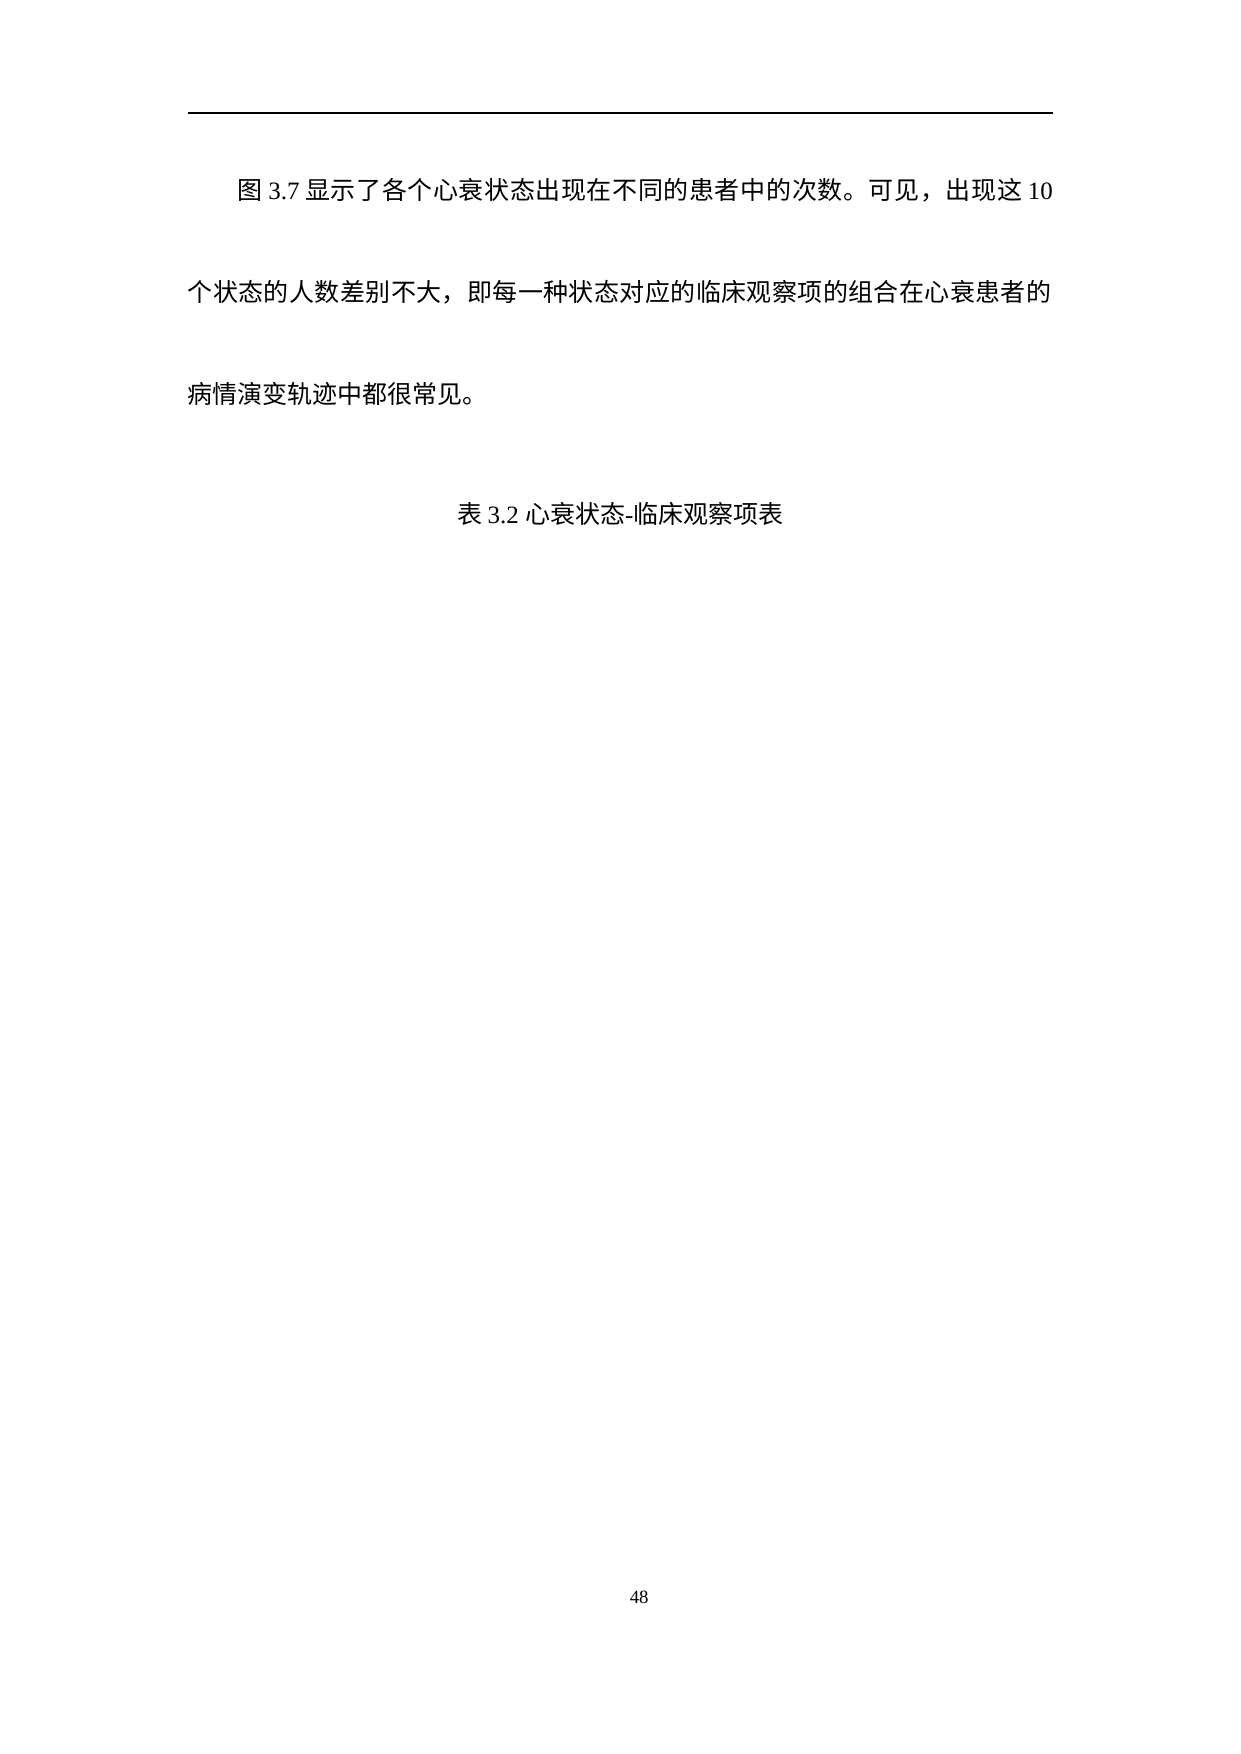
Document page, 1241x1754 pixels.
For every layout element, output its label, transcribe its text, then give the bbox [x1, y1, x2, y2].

text 图3.7显示了各个心衰状态出现在不同的患者中的次数。可见，出现这10个状态的人数差别不大，即每一种状态对应的临床观察项的组合在心衰患者的病情演变轨迹中都很常见。 [187, 155, 1053, 427]
text 表3.2 心衰状态-临床观察项表 [187, 479, 1053, 547]
